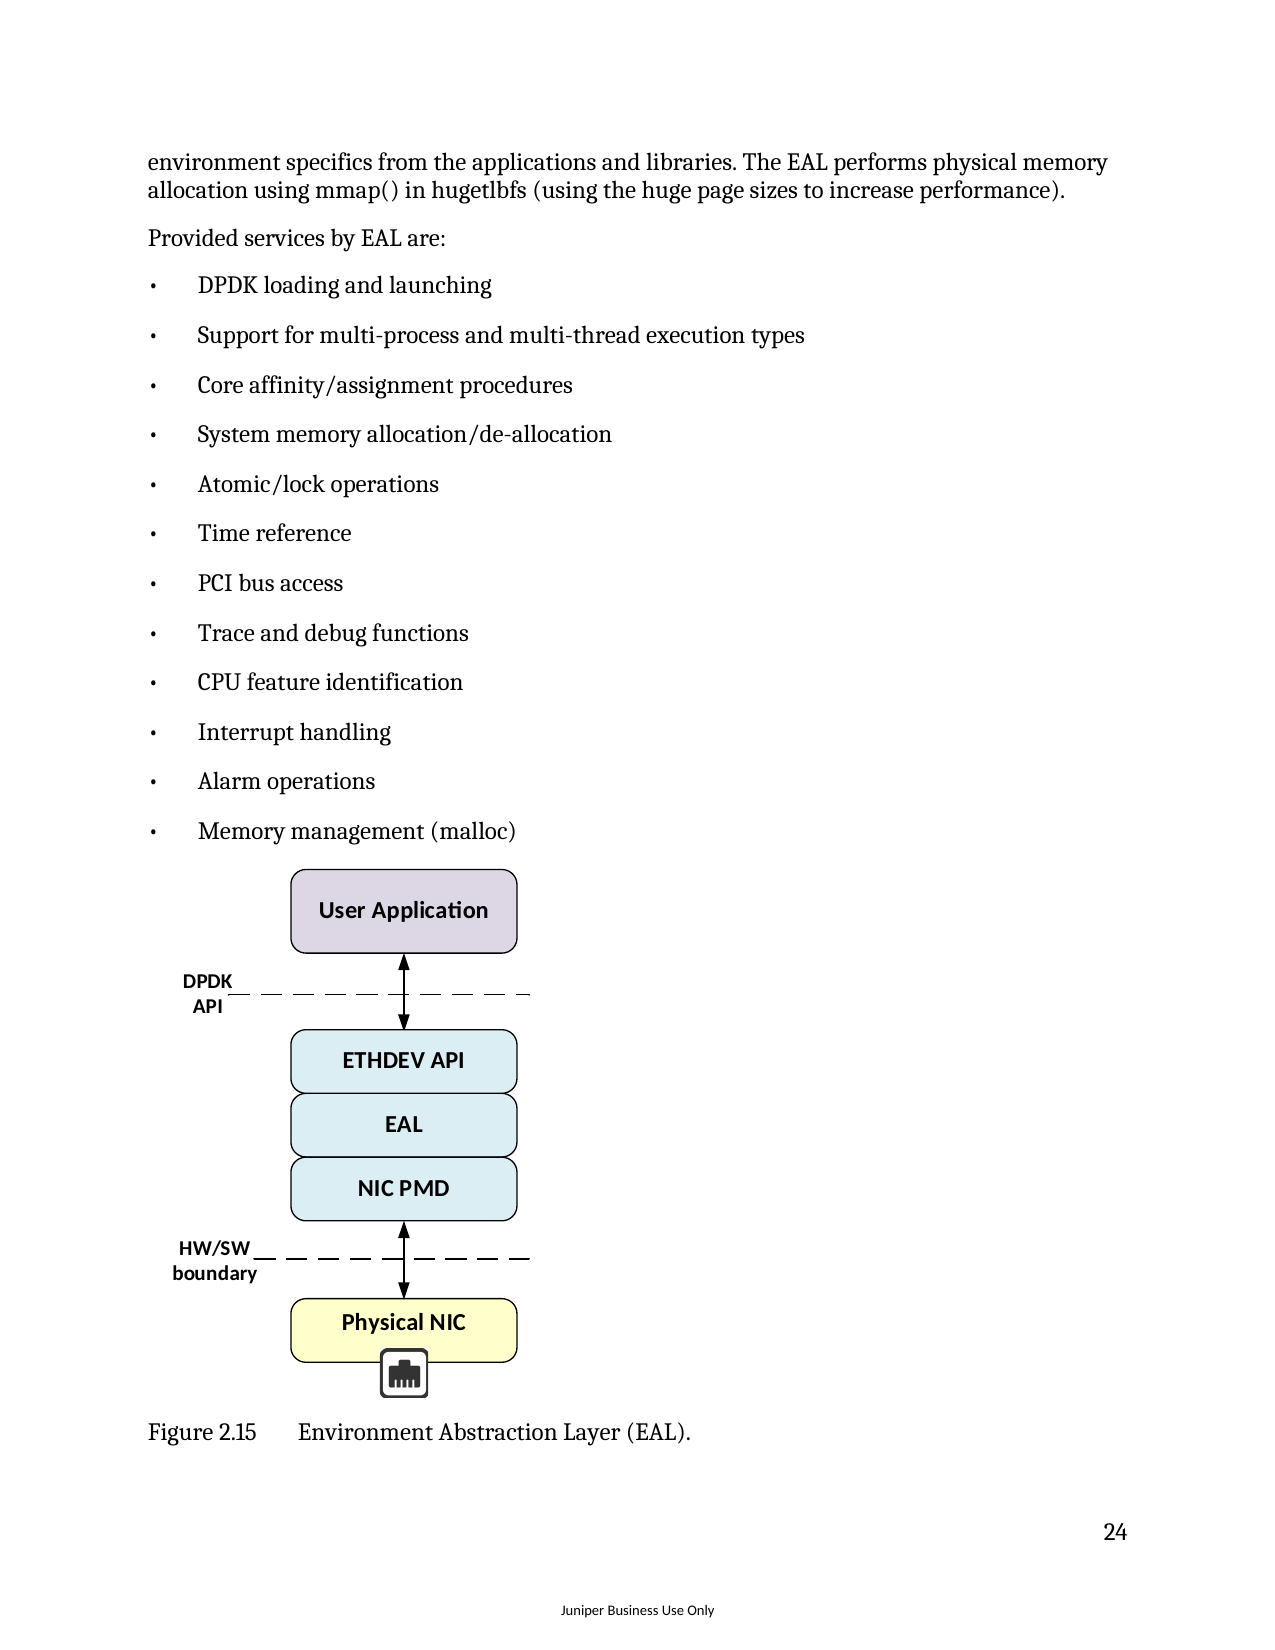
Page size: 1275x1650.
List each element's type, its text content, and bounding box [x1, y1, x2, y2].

text Provided services by EAL are: [148, 224, 1127, 253]
list Core affinity/assignment procedures [148, 371, 1127, 399]
list Trace and debug functions [148, 618, 1127, 647]
text Figure 2.15 Environment Abstraction Layer (EAL). [148, 1417, 1127, 1446]
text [148, 148, 1127, 205]
list Support for multi-process and multi-thread execution types [148, 321, 1127, 350]
list Atomic/lock operations [148, 470, 1127, 498]
list PCI bus access [148, 569, 1127, 598]
list System memory allocation/de-allocation [148, 420, 1127, 449]
list DPDK loading and launching [148, 271, 1127, 300]
list Memory management (malloc) [148, 817, 1127, 846]
list Alarm operations [148, 767, 1127, 796]
list Interrupt handling [148, 718, 1127, 746]
list Time reference [148, 519, 1127, 548]
list CPU feature identification [148, 668, 1127, 697]
